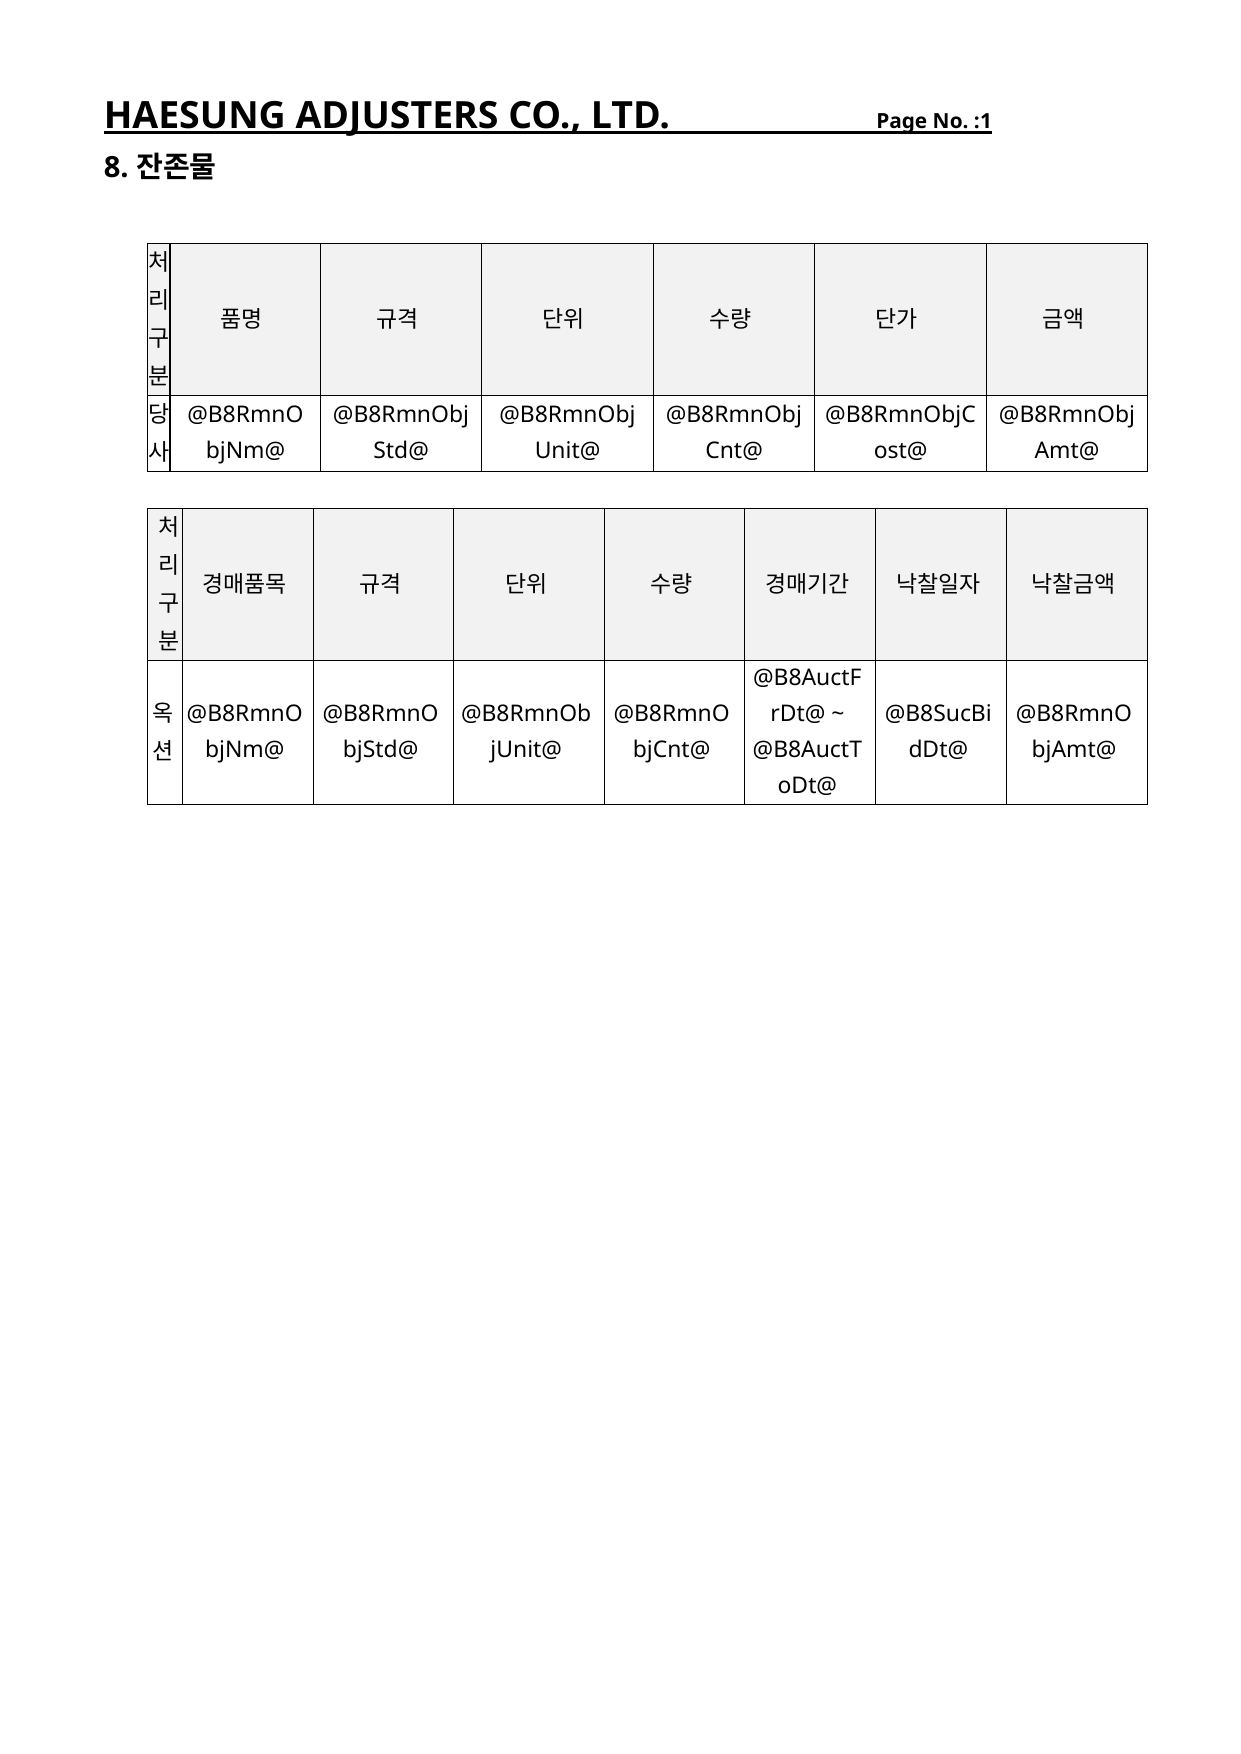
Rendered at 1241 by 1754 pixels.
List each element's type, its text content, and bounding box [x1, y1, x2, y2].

list 8. 잔존물 [103, 143, 1137, 186]
table_header 처리구분 [148, 509, 182, 660]
table_header 경매기간 [745, 509, 875, 660]
table_header 규격 [321, 244, 481, 395]
table_cell @B8RmnObjUnit@ [482, 396, 653, 471]
table_header 단가 [815, 244, 986, 395]
table_cell 당사 [148, 396, 169, 471]
table_cell @B8RmnObjNm@ [183, 661, 313, 804]
table_header 규격 [314, 509, 453, 660]
table_header 단위 [454, 509, 604, 660]
table_header 처리구분 [148, 244, 169, 395]
table_header 금액 [987, 244, 1147, 395]
table_header 낙찰일자 [876, 509, 1006, 660]
table_header 품명 [171, 244, 320, 395]
table_cell @B8RmnObjCost@ [815, 396, 986, 471]
table_cell @B8RmnObjStd@ [321, 396, 481, 471]
table_header 경매품목 [183, 509, 313, 660]
table_cell @B8RmnObjCnt@ [605, 661, 744, 804]
table_cell @B8RmnObjAmt@ [1007, 661, 1147, 804]
table_cell @B8RmnObjUnit@ [454, 661, 604, 804]
table_cell @B8RmnObjStd@ [314, 661, 453, 804]
table_header 수량 [654, 244, 814, 395]
table_header 단위 [482, 244, 653, 395]
table_header 낙찰금액 [1007, 509, 1147, 660]
table_cell @B8RmnObjAmt@ [987, 396, 1147, 471]
table_header 수량 [605, 509, 744, 660]
table_cell @B8RmnObjCnt@ [654, 396, 814, 471]
table_cell @B8RmnObjNm@ [171, 396, 320, 471]
table_cell @B8SucBidDt@ [876, 661, 1006, 804]
table_cell @B8AuctFrDt@ ~ @B8AuctToDt@ [745, 661, 875, 804]
table_cell 옥션 [148, 661, 182, 804]
